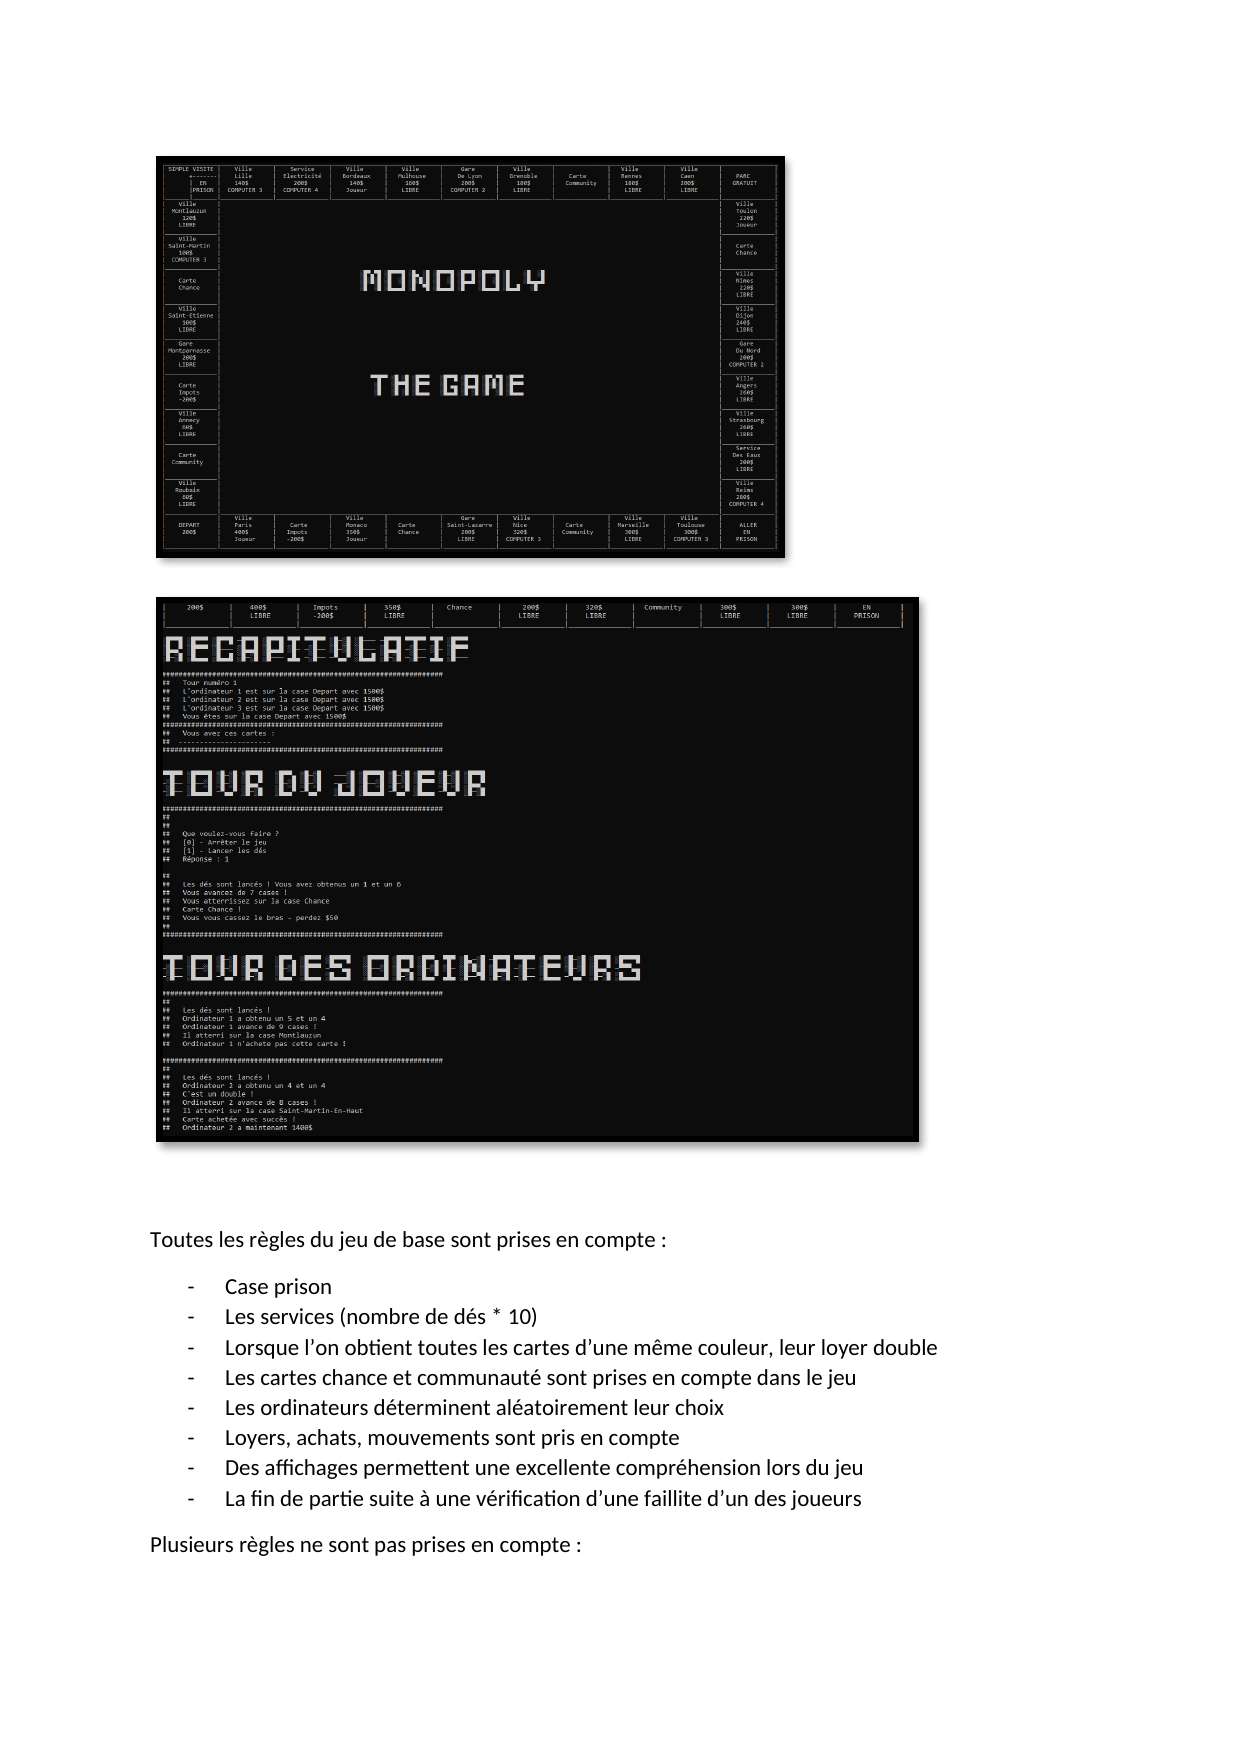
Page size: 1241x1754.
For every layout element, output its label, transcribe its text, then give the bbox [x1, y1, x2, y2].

text Plusieurs règles ne sont pas prises en compte : [150, 1531, 1090, 1559]
text Toutes les règles du jeu de base sont prises en compte : [150, 1225, 1090, 1253]
list Des affichages permettent une excellente compréhension lors du jeu [187, 1453, 1090, 1482]
picture [163, 163, 779, 552]
list Les ordinateurs déterminent aléatoirement leur choix [187, 1393, 1090, 1421]
list Case prison [187, 1272, 1090, 1300]
list Loyers, achats, mouvements sont pris en compte [187, 1423, 1090, 1451]
picture [163, 603, 913, 1136]
list Les cartes chance et communauté sont prises en compte dans le jeu [187, 1363, 1090, 1391]
list La fin de partie suite à une vérification d’une faillite d’un des joueurs [187, 1484, 1090, 1512]
list Les services (nombre de dés * 10) [187, 1302, 1090, 1331]
list Lorsque l’on obtient toutes les cartes d’une même couleur, leur loyer double [187, 1333, 1090, 1361]
